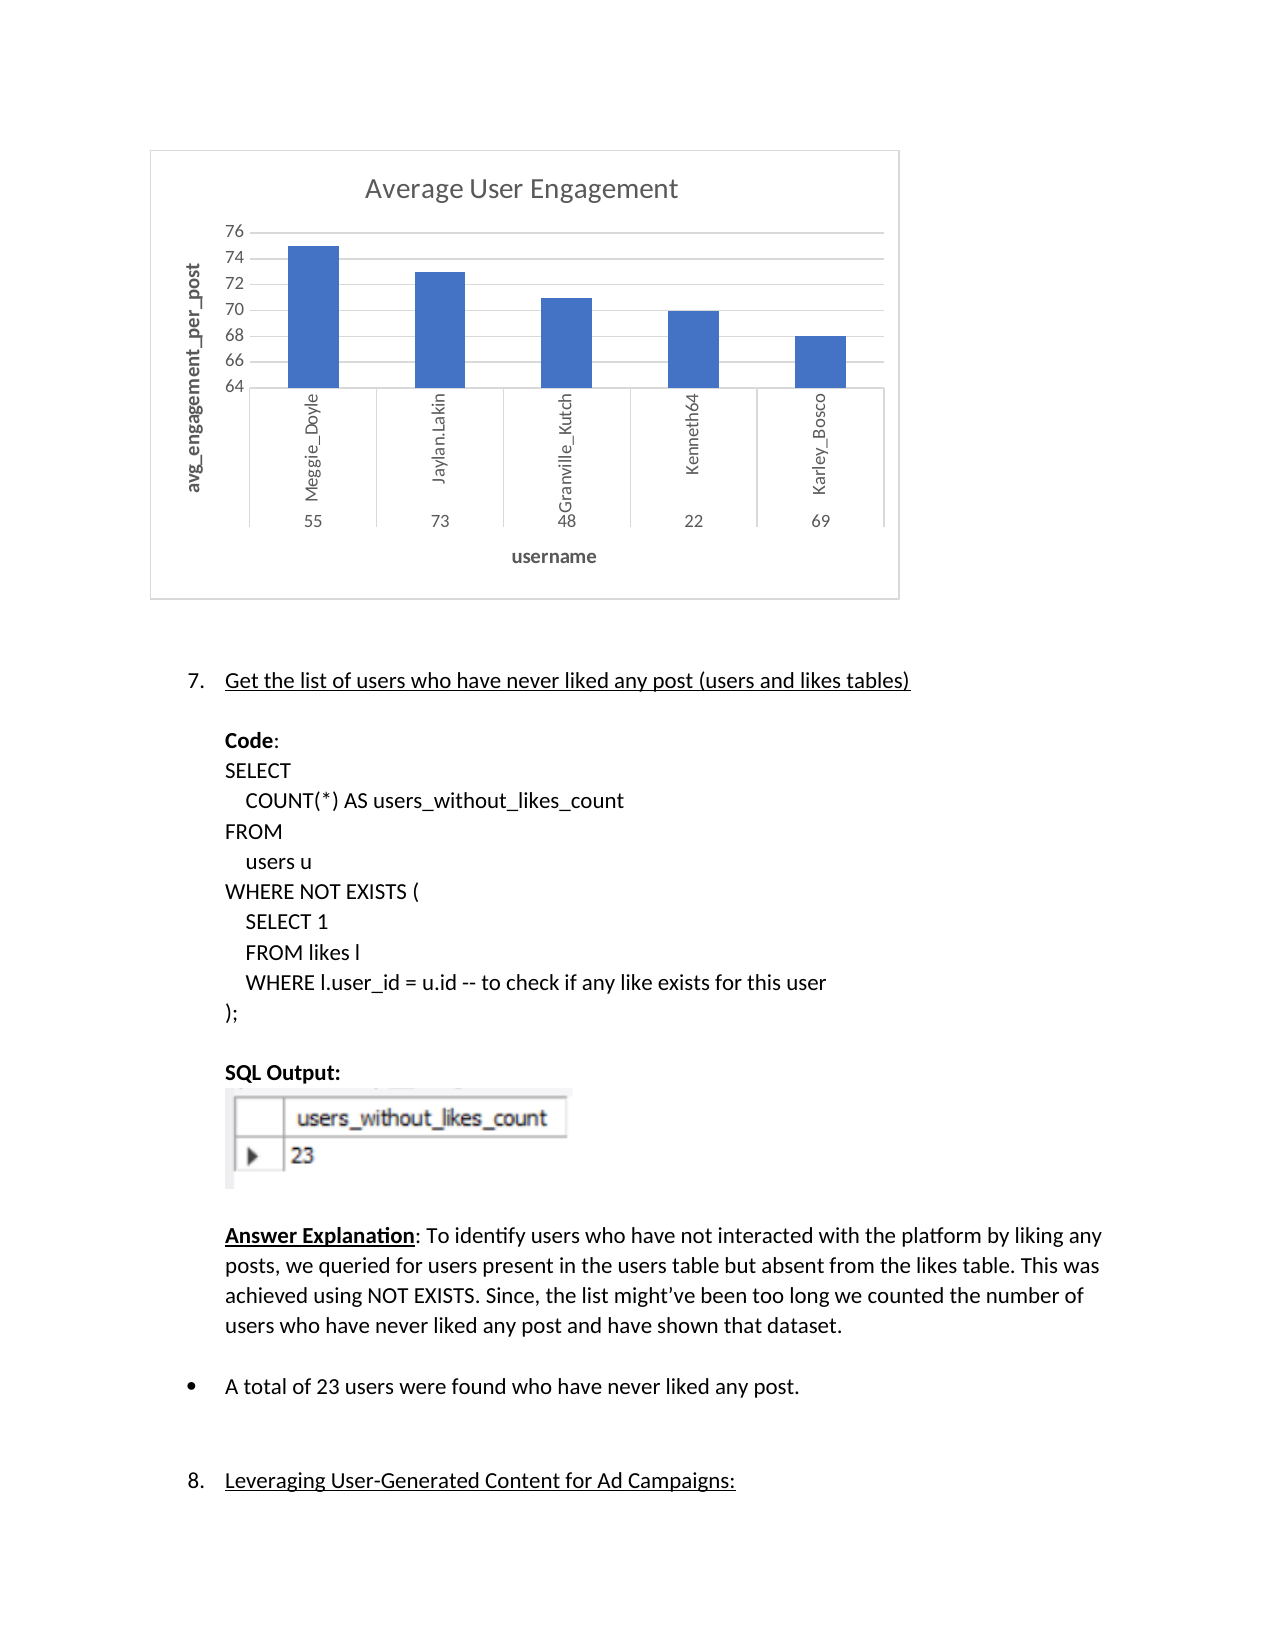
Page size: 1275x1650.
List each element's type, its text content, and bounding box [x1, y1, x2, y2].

list COUNT(*) AS users_without_likes_count [225, 787, 1125, 814]
list users u [225, 847, 1125, 875]
list SELECT 1 [225, 907, 1125, 935]
picture [225, 1088, 573, 1189]
list ); [225, 998, 1125, 1026]
list Code: [225, 726, 1125, 754]
list Answer Explanation: To identify users who have not interacted with the platform by liking any posts, we queried for users present in the users table but absent from the likes table. This was achieved using NOT EXISTS. Since, the list might’ve been too long we counted the number of users who have never liked any post and have shown that dataset. [225, 1221, 1125, 1340]
list A total of 23 users were found who have never liked any post. [187, 1372, 1125, 1400]
list SQL Output: [225, 1058, 1125, 1086]
list FROM [225, 817, 1125, 845]
list WHERE l.user_id = u.id -- to check if any like exists for this user [225, 968, 1125, 996]
list FROM likes l [225, 938, 1125, 966]
list SELECT [225, 756, 1125, 784]
list WHERE NOT EXISTS ( [225, 877, 1125, 905]
list Get the list of users who have never liked any post (users and likes tables) [187, 666, 1125, 694]
list Leveraging User-Generated Content for Ad Campaigns: [187, 1466, 1125, 1494]
